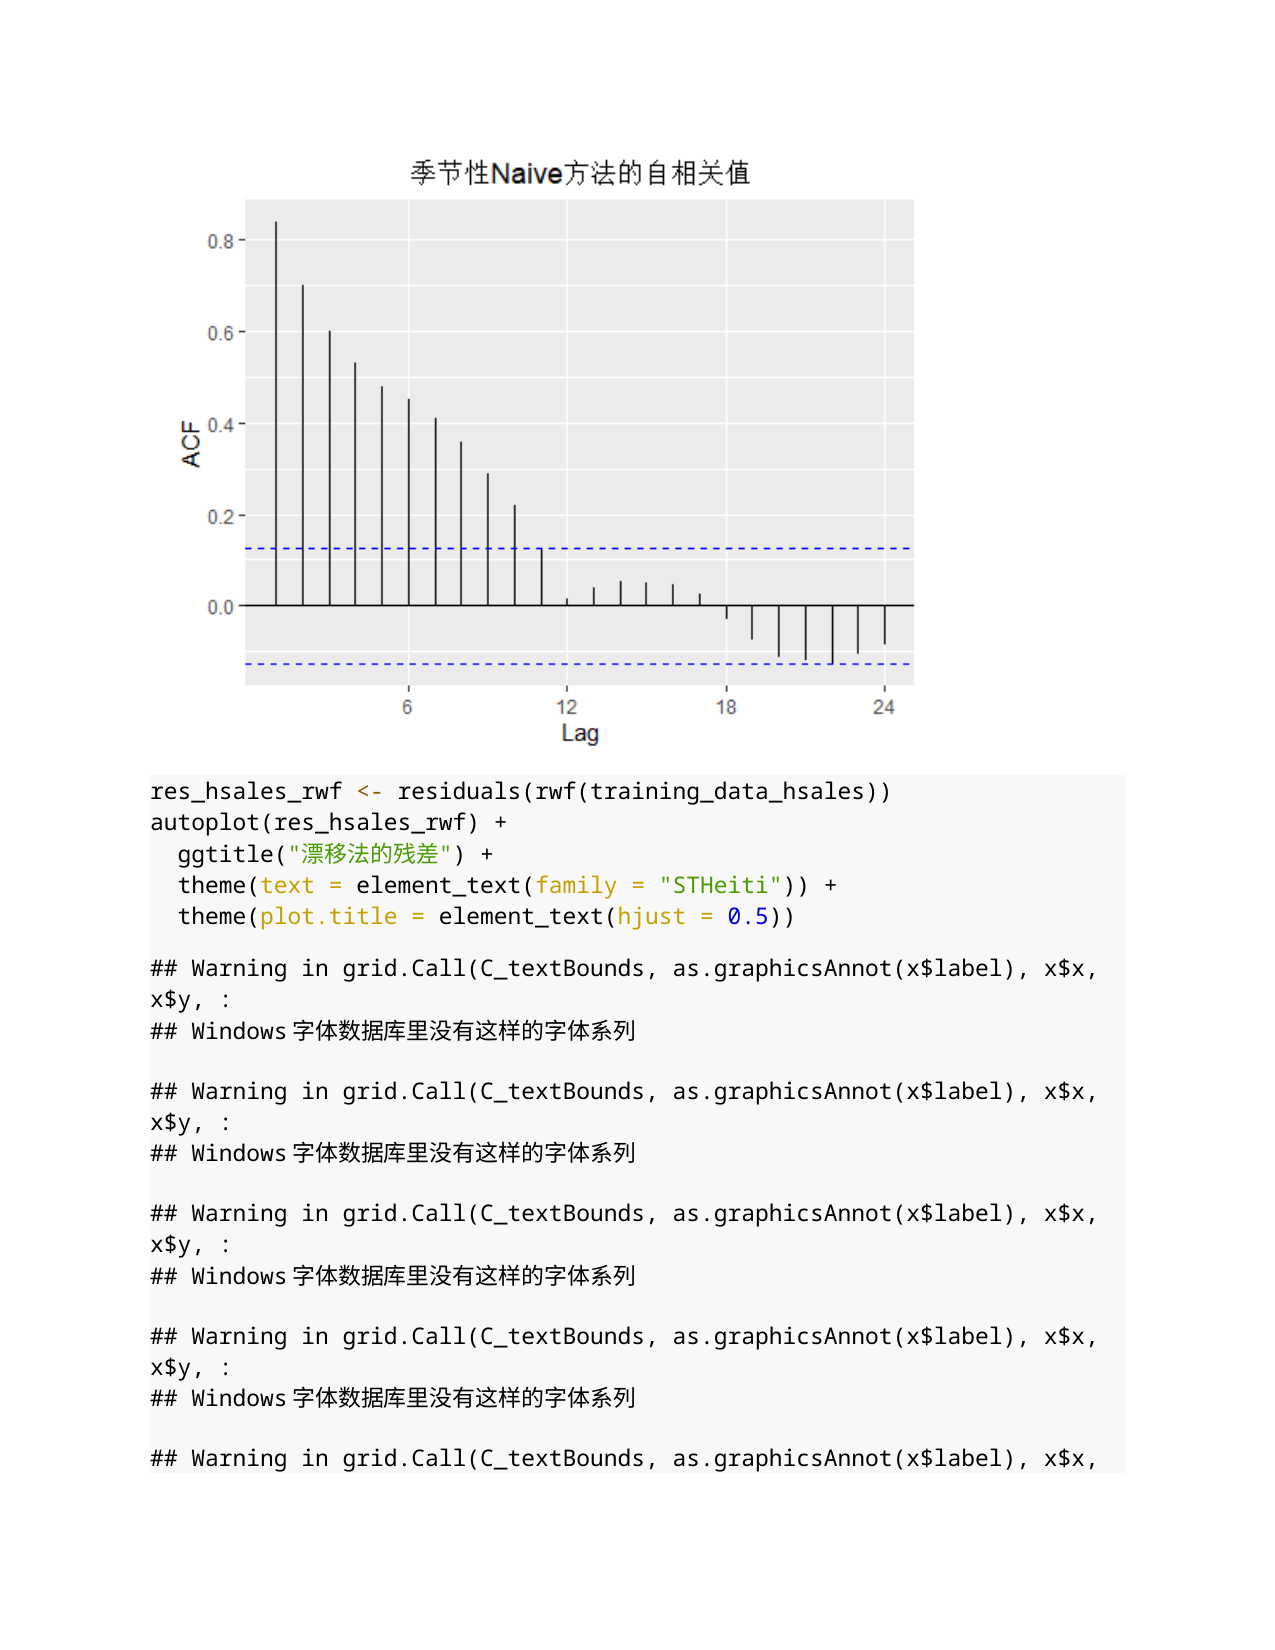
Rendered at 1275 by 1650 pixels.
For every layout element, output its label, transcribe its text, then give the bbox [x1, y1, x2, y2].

picture [168, 150, 927, 757]
text res_hsales_rwf <- residuals(rwf(training_data_hsales)) autoplot(res_hsales_rwf) + ggtitle("漂移法的残差") + theme(text = element_text(family = "STHeiti")) + theme(plot.title = element_text(hjust = 0.5)) [494, 775, 1125, 931]
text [150, 952, 1125, 1473]
